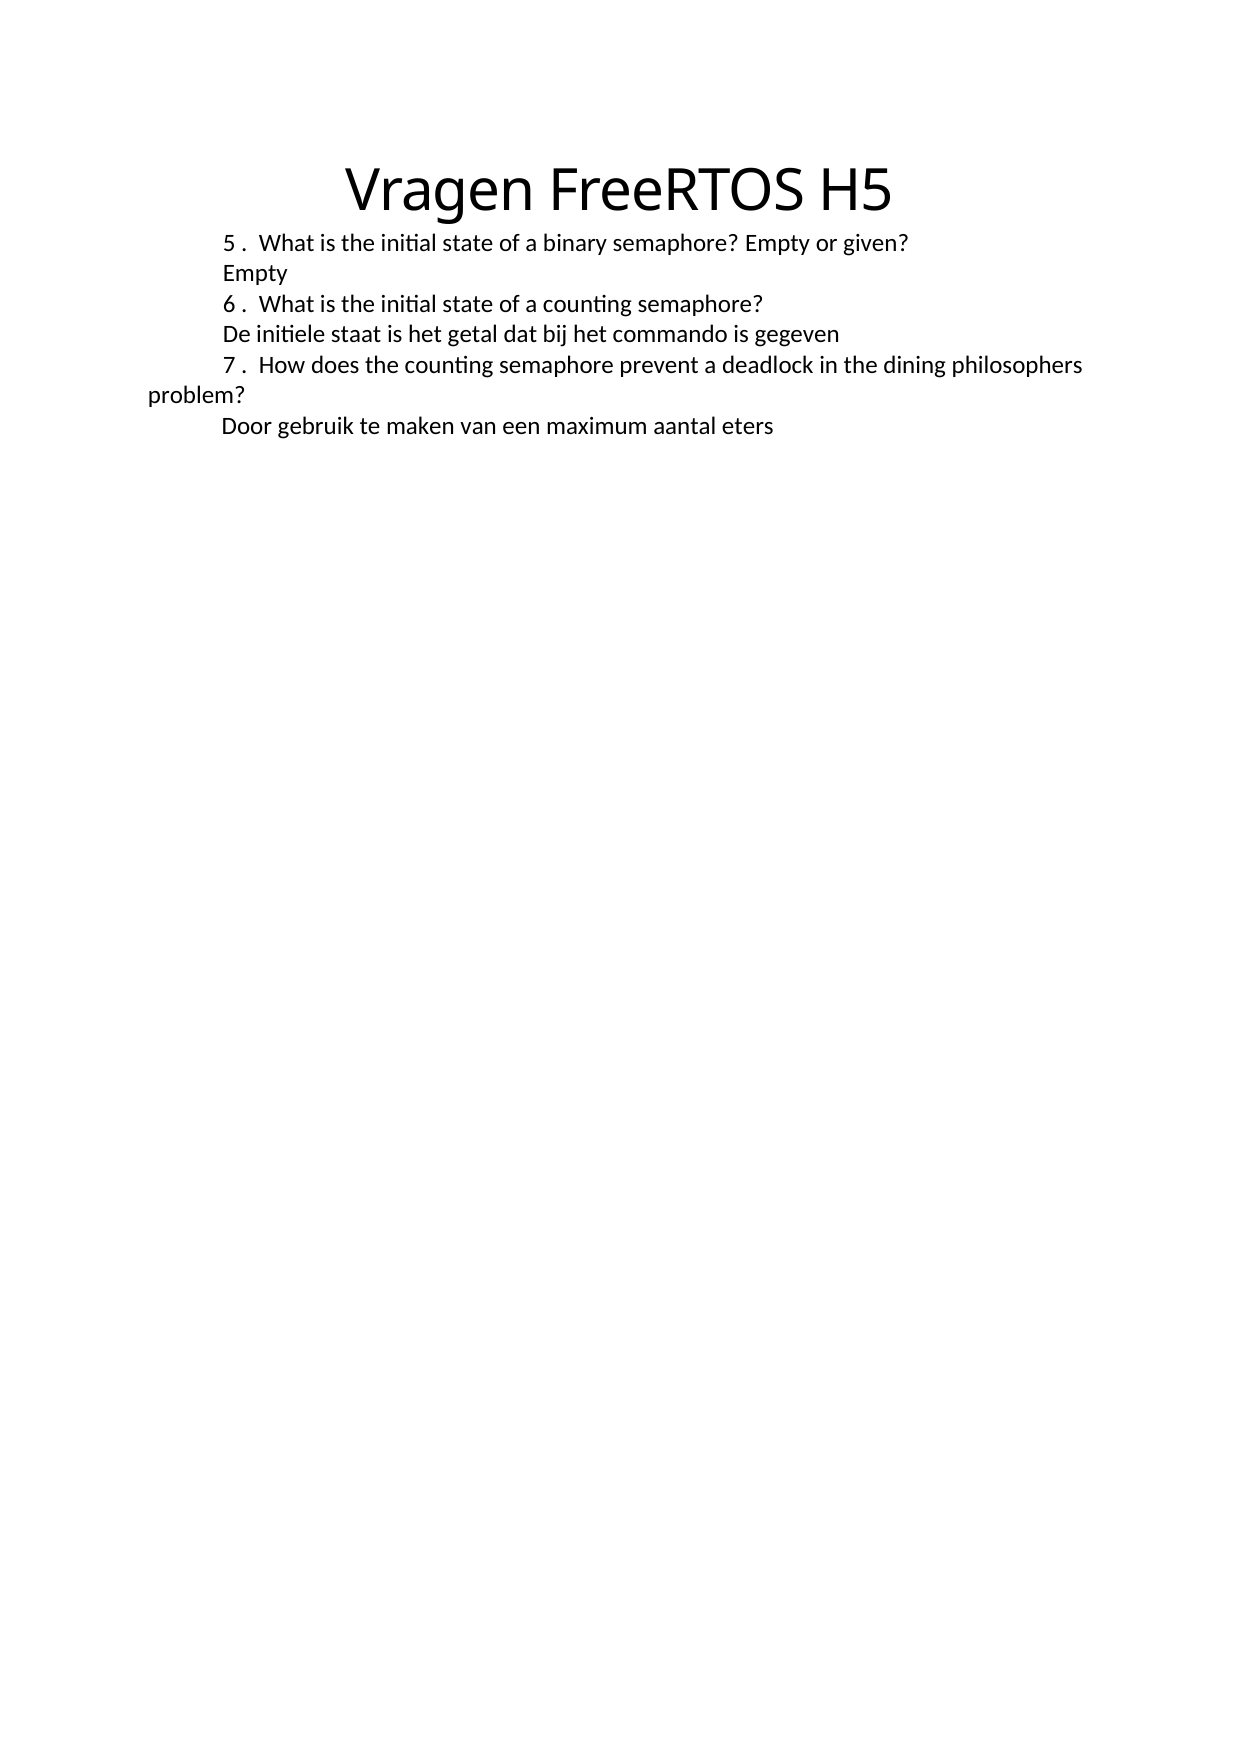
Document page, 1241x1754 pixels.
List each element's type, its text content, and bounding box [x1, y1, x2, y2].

text 5 . What is the initial state of a binary semaphore? Empty or given? [223, 227, 1093, 258]
text problem? [148, 380, 1093, 410]
text 7 . How does the counting semaphore prevent a deadlock in the dining philosophers [223, 349, 1093, 380]
text 6 . What is the initial state of a counting semaphore? [223, 288, 1093, 319]
text De initiele staat is het getal dat bij het commando is gegeven [223, 319, 1093, 349]
text Empty [223, 258, 1093, 288]
title Vragen FreeRTOS H5 [148, 148, 1093, 227]
text Door gebruik te maken van een maximum aantal eters [148, 410, 1093, 441]
